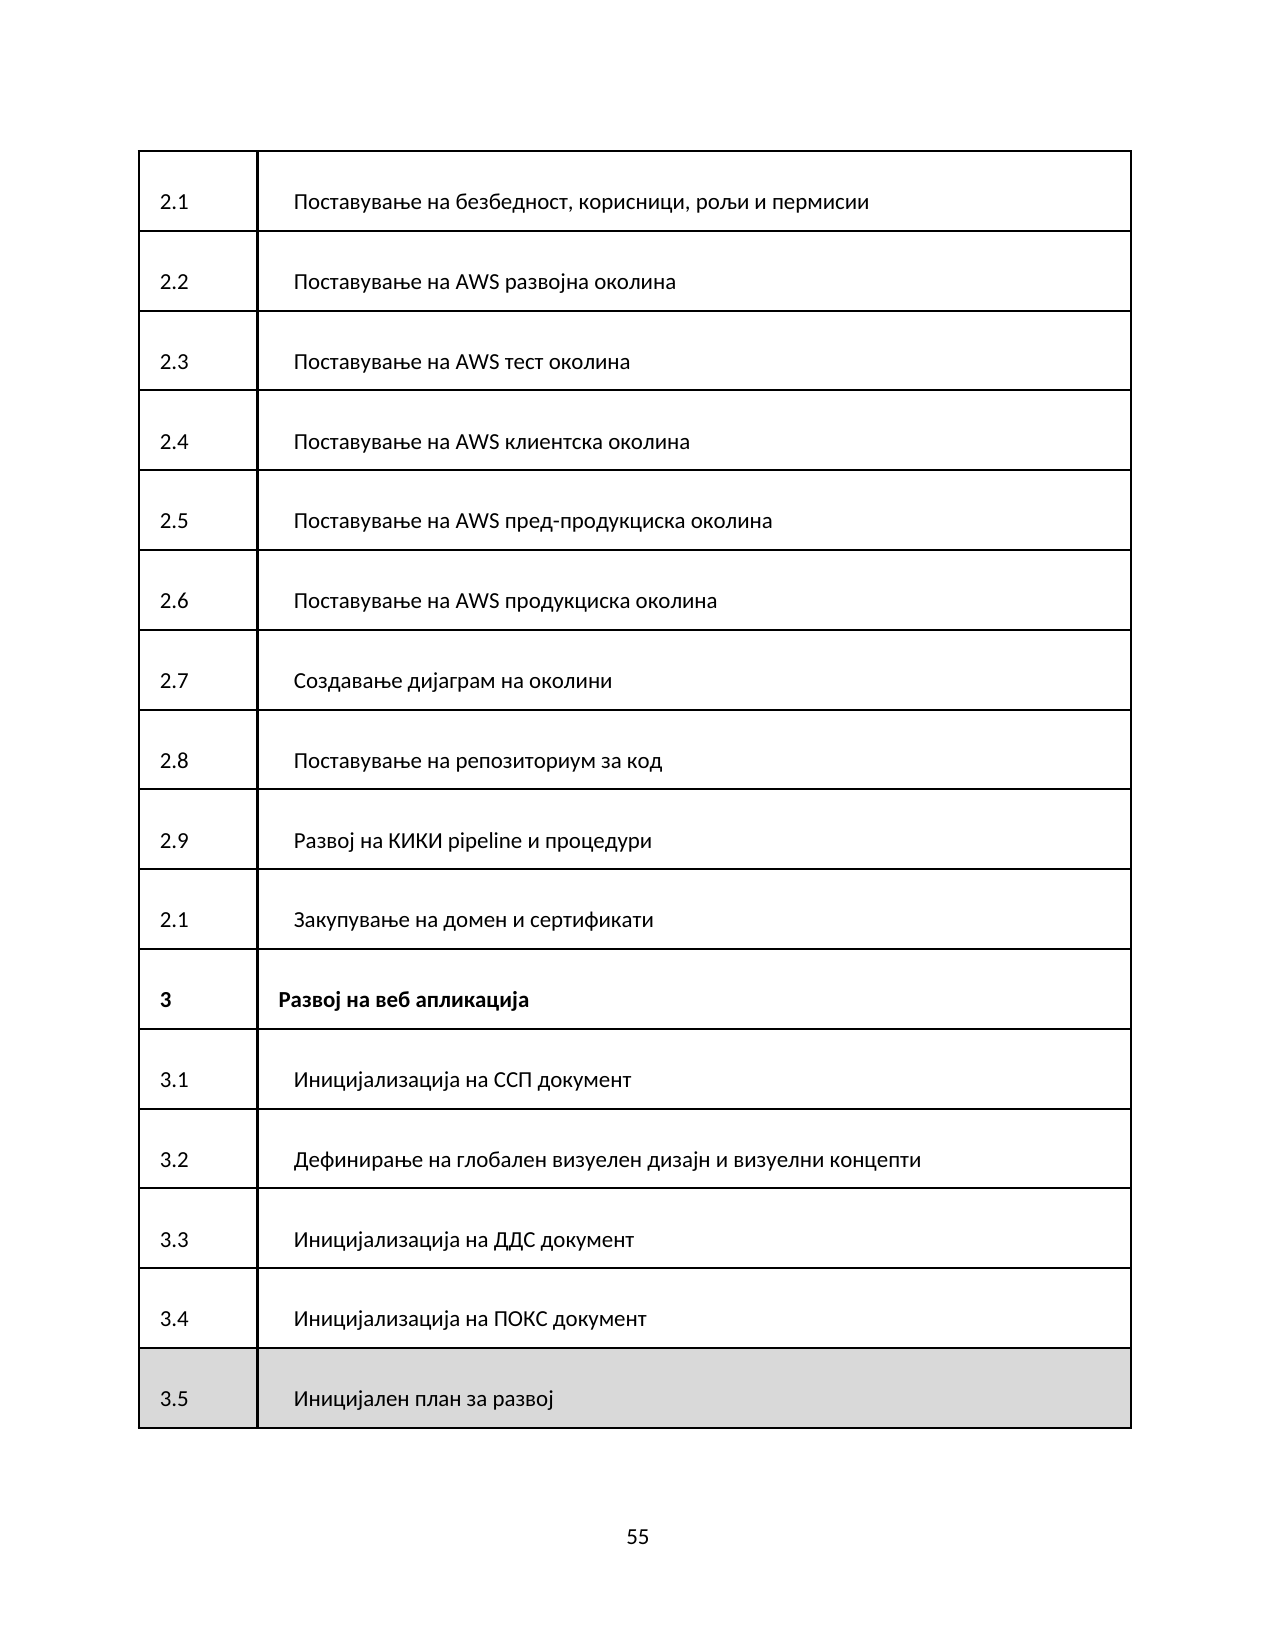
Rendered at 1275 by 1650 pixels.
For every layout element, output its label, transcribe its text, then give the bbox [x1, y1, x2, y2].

table_cell Поставување на AWS пред-продукциска околина [259, 471, 1130, 549]
table_cell Иницијализација на ПОКС документ [259, 1269, 1130, 1347]
table_cell Иницијализација на ДДС документ [259, 1189, 1130, 1267]
table_cell Поставување на AWS клиентска околина [259, 391, 1130, 469]
table_cell 3 [140, 950, 256, 1028]
table_cell 2.5 [140, 471, 256, 549]
table_cell 2.1 [140, 870, 256, 948]
table_cell Иницијален план за развој [259, 1349, 1130, 1427]
table_cell 2.7 [140, 631, 256, 708]
table_cell Поставување на AWS продукциска околина [259, 551, 1130, 629]
table_cell Поставување на AWS развојна околина [259, 232, 1130, 309]
table_cell Развој на веб апликација [259, 950, 1130, 1028]
table_cell 2.3 [140, 312, 256, 389]
table_cell Поставување на AWS тест околина [259, 312, 1130, 389]
table_cell 3.3 [140, 1189, 256, 1267]
table_cell 2.9 [140, 790, 256, 868]
table_cell Поставување на репозиториум за код [259, 711, 1130, 788]
table_cell 2.8 [140, 711, 256, 788]
table_cell Закупување на домен и сертификати [259, 870, 1130, 948]
table_cell 2.4 [140, 391, 256, 469]
table_cell 2.2 [140, 232, 256, 309]
table_cell Дефинирање на глобален визуелен дизајн и визуелни концепти [259, 1110, 1130, 1187]
table_cell 3.4 [140, 1269, 256, 1347]
table_cell 3.2 [140, 1110, 256, 1187]
table_cell Иницијализација на ССП документ [259, 1030, 1130, 1107]
table_cell 3.1 [140, 1030, 256, 1107]
table_cell 3.5 [140, 1349, 256, 1427]
table_cell Создавање дијаграм на околини [259, 631, 1130, 708]
table_cell Развој на КИКИ pipeline и процедури [259, 790, 1130, 868]
table_cell 2.6 [140, 551, 256, 629]
table_cell 2.1 [140, 152, 256, 230]
table_cell Поставување на безбедност, корисници, рољи и пермисии [259, 152, 1130, 230]
